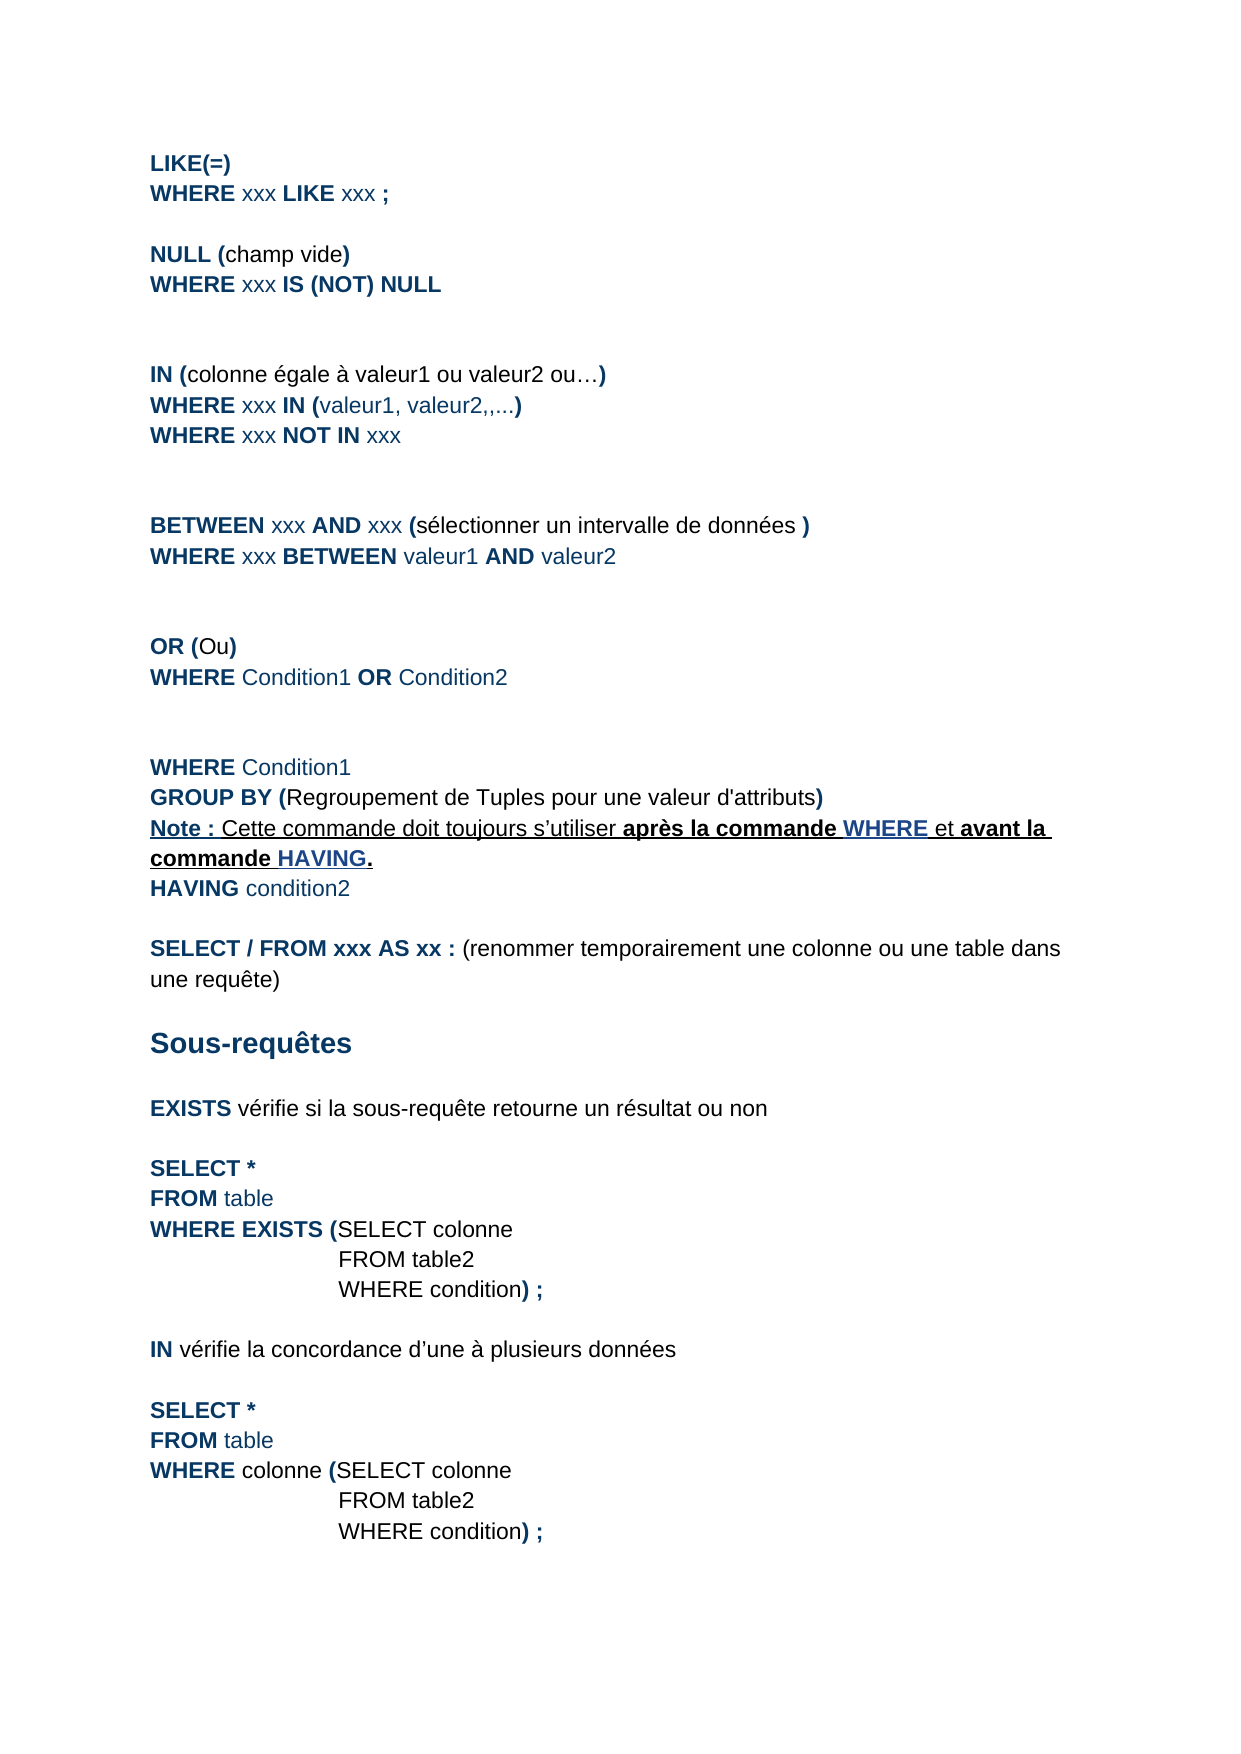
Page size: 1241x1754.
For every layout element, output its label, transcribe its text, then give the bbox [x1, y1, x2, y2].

text FROM table2 [150, 1246, 1090, 1272]
text WHERE condition) ; [150, 1518, 1090, 1544]
text WHERE xxx LIKE xxx ; [150, 180, 1090, 207]
text BETWEEN xxx AND xxx (sélectionner un intervalle de données ) [150, 512, 1090, 539]
text WHERE xxx IS (NOT) NULL [150, 271, 1090, 297]
text SELECT / FROM xxx AS xx : (renommer temporairement une colonne ou une table dans une requête) [150, 935, 1090, 992]
text WHERE Condition1 [150, 754, 1090, 781]
text IN (colonne égale à valeur1 ou valeur2 ou…) [150, 361, 1090, 388]
text WHERE EXISTS (SELECT colonne [150, 1216, 1090, 1242]
text LIKE(=) [150, 150, 1090, 176]
text Sous-requêtes [150, 1026, 1090, 1059]
text WHERE condition) ; [150, 1276, 1090, 1302]
text NULL (champ vide) [150, 241, 1090, 267]
text EXISTS vérifie si la sous-requête retourne un résultat ou non [150, 1095, 1090, 1121]
text WHERE xxx IN (valeur1, valeur2,,...) [150, 392, 1090, 418]
text GROUP BY (Regroupement de Tuples pour une valeur d'attributs) [150, 784, 1090, 811]
text Note : Cette commande doit toujours s’utiliser après la commande WHERE et avant la commande HAVING. [150, 814, 1090, 871]
text FROM table [150, 1185, 1090, 1212]
text IN vérifie la concordance d’une à plusieurs données [150, 1336, 1090, 1363]
text HAVING condition2 [150, 875, 1090, 901]
text WHERE xxx BETWEEN valeur1 AND valeur2 [150, 543, 1090, 569]
text WHERE Condition1 OR Condition2 [150, 663, 1090, 690]
text SELECT * [150, 1155, 1090, 1182]
text FROM table2 [150, 1487, 1090, 1514]
text FROM table [150, 1427, 1090, 1453]
text OR (Ou) [150, 633, 1090, 660]
text WHERE xxx NOT IN xxx [150, 422, 1090, 448]
text WHERE colonne (SELECT colonne [150, 1457, 1090, 1484]
text SELECT * [150, 1397, 1090, 1423]
